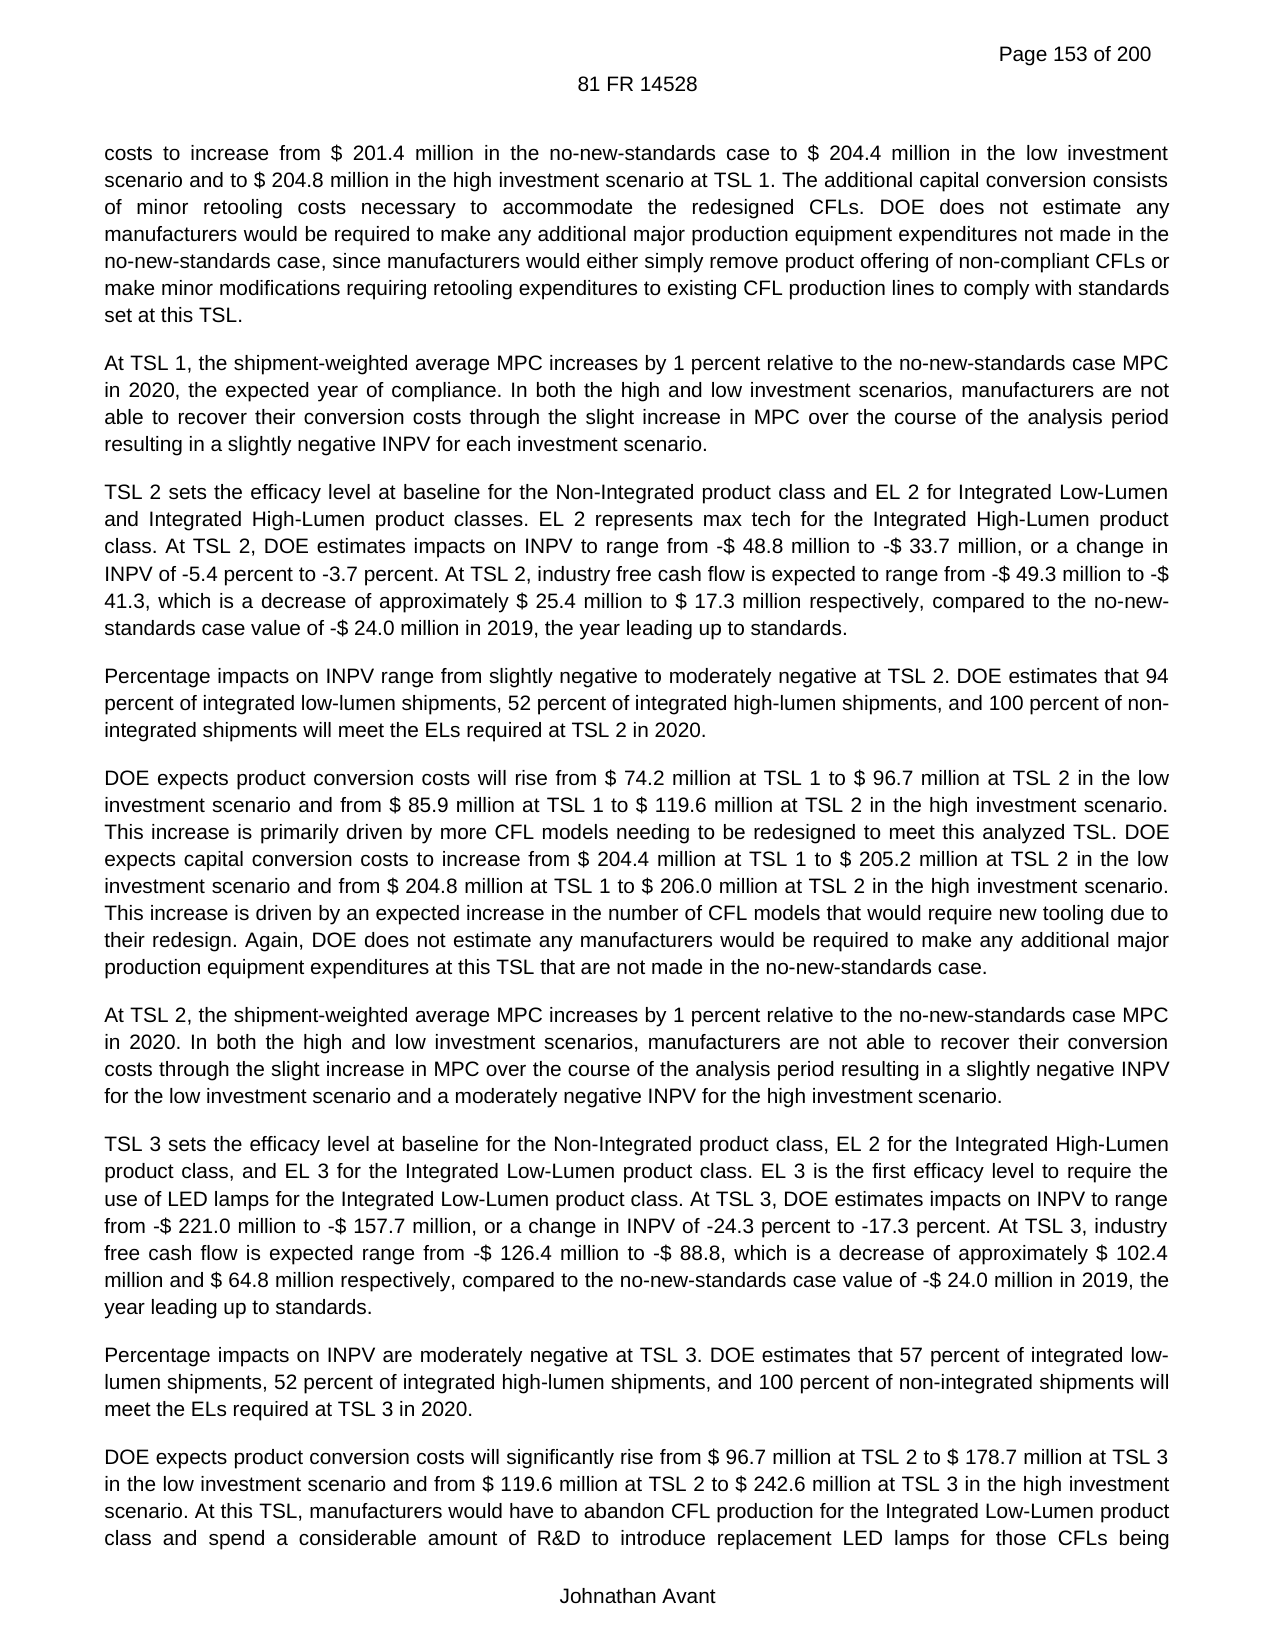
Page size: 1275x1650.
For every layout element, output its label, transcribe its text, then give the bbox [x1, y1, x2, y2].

text TSL 2 sets the efficacy level at baseline for the Non-Integrated product class and EL 2 for Integrated Low-Lumen and Integrated High-Lumen product classes. EL 2 represents max tech for the Integrated High-Lumen product class. At TSL 2, DOE estimates impacts on INPV to range from -$ 48.8 million to -$ 33.7 million, or a change in INPV of -5.4 percent to -3.7 percent. At TSL 2, industry free cash flow is expected to range from -$ 49.3 million to -$ 41.3, which is a decrease of approximately $ 25.4 million to $ 17.3 million respectively, compared to the no-new-standards case value of -$ 24.0 million in 2019, the year leading up to standards. [104, 477, 1171, 639]
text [104, 137, 1171, 327]
text Percentage impacts on INPV are moderately negative at TSL 3. DOE estimates that 57 percent of integrated low-lumen shipments, 52 percent of integrated high-lumen shipments, and 100 percent of non-integrated shipments will meet the ELs required at TSL 3 in 2020. [104, 1339, 1171, 1421]
text DOE expects product conversion costs will rise from $ 74.2 million at TSL 1 to $ 96.7 million at TSL 2 in the low investment scenario and from $ 85.9 million at TSL 1 to $ 119.6 million at TSL 2 in the high investment scenario. This increase is primarily driven by more CFL models needing to be redesigned to meet this analyzed TSL. DOE expects capital conversion costs to increase from $ 204.4 million at TSL 1 to $ 205.2 million at TSL 2 in the low investment scenario and from $ 204.8 million at TSL 1 to $ 206.0 million at TSL 2 in the high investment scenario. This increase is driven by an expected increase in the number of CFL models that would require new tooling due to their redesign. Again, DOE does not estimate any manufacturers would be required to make any additional major production equipment expenditures at this TSL that are not made in the no-new-standards case. [104, 762, 1171, 979]
text TSL 3 sets the efficacy level at baseline for the Non-Integrated product class, EL 2 for the Integrated High-Lumen product class, and EL 3 for the Integrated Low-Lumen product class. EL 3 is the first efficacy level to require the use of LED lamps for the Integrated Low-Lumen product class. At TSL 3, DOE estimates impacts on INPV to range from -$ 221.0 million to -$ 157.7 million, or a change in INPV of -24.3 percent to -17.3 percent. At TSL 3, industry free cash flow is expected range from -$ 126.4 million to -$ 88.8, which is a decrease of approximately $ 102.4 million and $ 64.8 million respectively, compared to the no-new-standards case value of -$ 24.0 million in 2019, the year leading up to standards. [104, 1129, 1171, 1319]
text At TSL 1, the shipment-weighted average MPC increases by 1 percent relative to the no-new-standards case MPC in 2020, the expected year of compliance. In both the high and low investment scenarios, manufacturers are not able to recover their conversion costs through the slight increase in MPC over the course of the analysis period resulting in a slightly negative INPV for each investment scenario. [104, 348, 1171, 456]
text At TSL 2, the shipment-weighted average MPC increases by 1 percent relative to the no-new-standards case MPC in 2020. In both the high and low investment scenarios, manufacturers are not able to recover their conversion costs through the slight increase in MPC over the course of the analysis period resulting in a slightly negative INPV for the low investment scenario and a moderately negative INPV for the high investment scenario. [104, 1000, 1171, 1108]
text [104, 1442, 1171, 1550]
text Percentage impacts on INPV range from slightly negative to moderately negative at TSL 2. DOE estimates that 94 percent of integrated low-lumen shipments, 52 percent of integrated high-lumen shipments, and 100 percent of non-integrated shipments will meet the ELs required at TSL 2 in 2020. [104, 660, 1171, 742]
